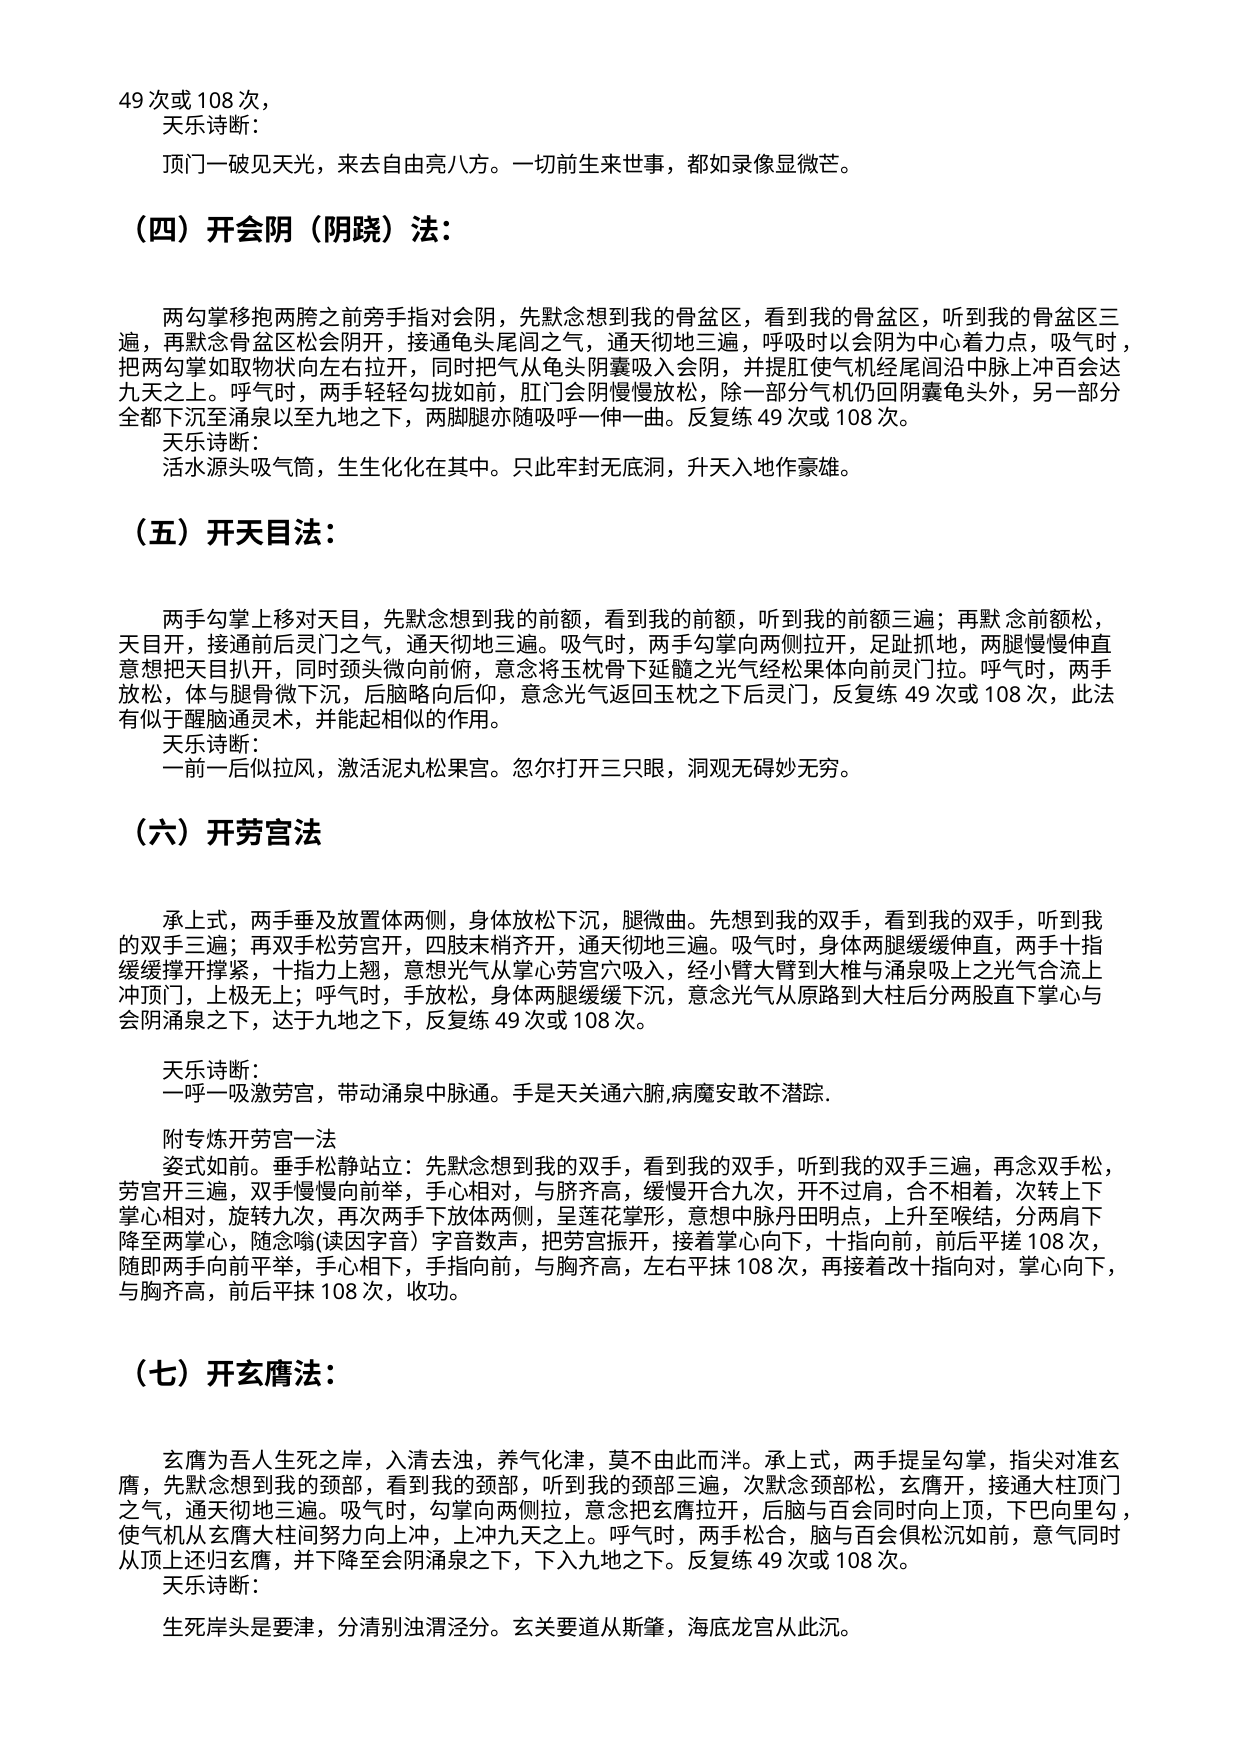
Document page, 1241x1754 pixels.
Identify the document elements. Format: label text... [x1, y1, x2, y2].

text 天乐诗断： [119, 1573, 1121, 1598]
text 两勾掌移抱两胯之前旁手指对会阴，先默念想到我的骨盆区，看到我的骨盆区，听到我的骨盆区三遍，再默念骨盆区松会阴开，接通龟头尾闾之气，通天彻地三遍，呼吸时以会阴为中心着力点，吸气时，把两勾掌如取物状向左右拉开，同时把气从龟头阴囊吸入会阴，并提肛使气机经尾闾沿中脉上冲百会达九天之上。呼气时，两手轻轻勾拢如前，肛门会阴慢慢放松，除一部分气机仍回阴囊龟头外，另一部分全都下沉至涌泉以至九地之下，两脚腿亦随吸呼一伸一曲。反复练49次或108次。 [119, 305, 1121, 430]
text 一前一后似拉风，激活泥丸松果宫。忽尔打开三只眼，洞观无碍妙无穷。 [119, 758, 1021, 781]
subtitle （五）开天目法： [119, 509, 1121, 552]
text 天乐诗断： [119, 430, 1121, 455]
text 承上式，两手垂及放置体两侧，身体放松下沉，腿微曲。先想到我的双手，看到我的双手，听到我的双手三遍；再双手松劳宫开，四肢末梢齐开，通天彻地三遍。吸气时，身体两腿缓缓伸直，两手十指缓缓撑开撑紧，十指力上翘，意想光气从掌心劳宫穴吸入，经小臂大臂到大椎与涌泉吸上之光气合流上冲顶门，上极无上；呼气时，手放松，身体两腿缓缓下沉，意念光气从原路到大柱后分两股直下掌心与会阴涌泉之下，达于九地之下，反复练49次或108次。 [119, 908, 1121, 1033]
subtitle （六）开劳宫法 [119, 810, 1121, 852]
text 附专炼开劳宫一法 [119, 1129, 1011, 1152]
subtitle （七）开玄膺法： [119, 1350, 1121, 1392]
text 两手勾掌上移对天目，先默念想到我的前额，看到我的前额，听到我的前额三遍；再默念前额松，天目开，接通前后灵门之气，通天彻地三遍。吸气时，两手勾掌向两侧拉开，足趾抓地，两腿慢慢伸直，意想把天目扒开，同时颈头微向前俯，意念将玉枕骨下延髓之光气经松果体向前灵门拉。呼气时，两手放松，体与腿骨微下沉，后脑略向后仰，意念光气返回玉枕之下后灵门，反复练49次或108次，此法有似于醒脑通灵术，并能起相似的作用。 [119, 608, 1115, 733]
text 天乐诗断： [119, 113, 1121, 138]
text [119, 88, 1121, 113]
text 天乐诗断： [119, 1058, 1121, 1083]
text 顶门一破见天光，来去自由亮八方。一切前生来世事，都如录像显微芒。 [119, 153, 1121, 178]
text 活水源头吸气筒，生生化化在其中。只此牢封无底洞，升天入地作豪雄。 [119, 455, 1121, 480]
text 玄膺为吾人生死之岸，入清去浊，养气化津，莫不由此而泮。承上式，两手提呈勾掌，指尖对准玄膺，先默念想到我的颈部，看到我的颈部，听到我的颈部三遍，次默念颈部松，玄膺开，接通大柱顶门之气，通天彻地三遍。吸气时，勾掌向两侧拉，意念把玄膺拉开，后脑与百会同时向上顶，下巴向里勾，使气机从玄膺大柱间努力向上冲，上冲九天之上。呼气时，两手松合，脑与百会俱松沉如前，意气同时从顶上还归玄膺，并下降至会阴涌泉之下，下入九地之下。反复练49次或108次。 [119, 1448, 1121, 1573]
text 生死岸头是要津，分清别浊渭泾分。玄关要道从斯肇，海底龙宫从此沉。 [119, 1616, 1121, 1641]
text 姿式如前。垂手松静站立：先默念想到我的双手，看到我的双手，听到我的双手三遍，再念双手松，劳宫开三遍，双手慢慢向前举，手心相对，与脐齐高，缓慢开合九次，开不过肩，合不相着，次转上下掌心相对，旋转九次，再次两手下放体两侧，呈莲花掌形，意想中脉丹田明点，上升至喉结，分两肩下降至两掌心，随念嗡(读因字音）字音数声，把劳宫振开，接着掌心向下，十指向前，前后平搓108次，随即两手向前平举，手心相下，手指向前，与胸齐高，左右平抹108次，再接着改十指向对，掌心向下，与胸齐高，前后平抹108次，收功。 [119, 1154, 1121, 1304]
text 天乐诗断： [119, 733, 1115, 758]
text 一呼一吸激劳宫，带动涌泉中脉通。手是天关通六腑,病魔安敢不潜踪. [119, 1083, 1011, 1106]
subtitle （四）开会阴（阴跷）法： [119, 207, 1121, 249]
